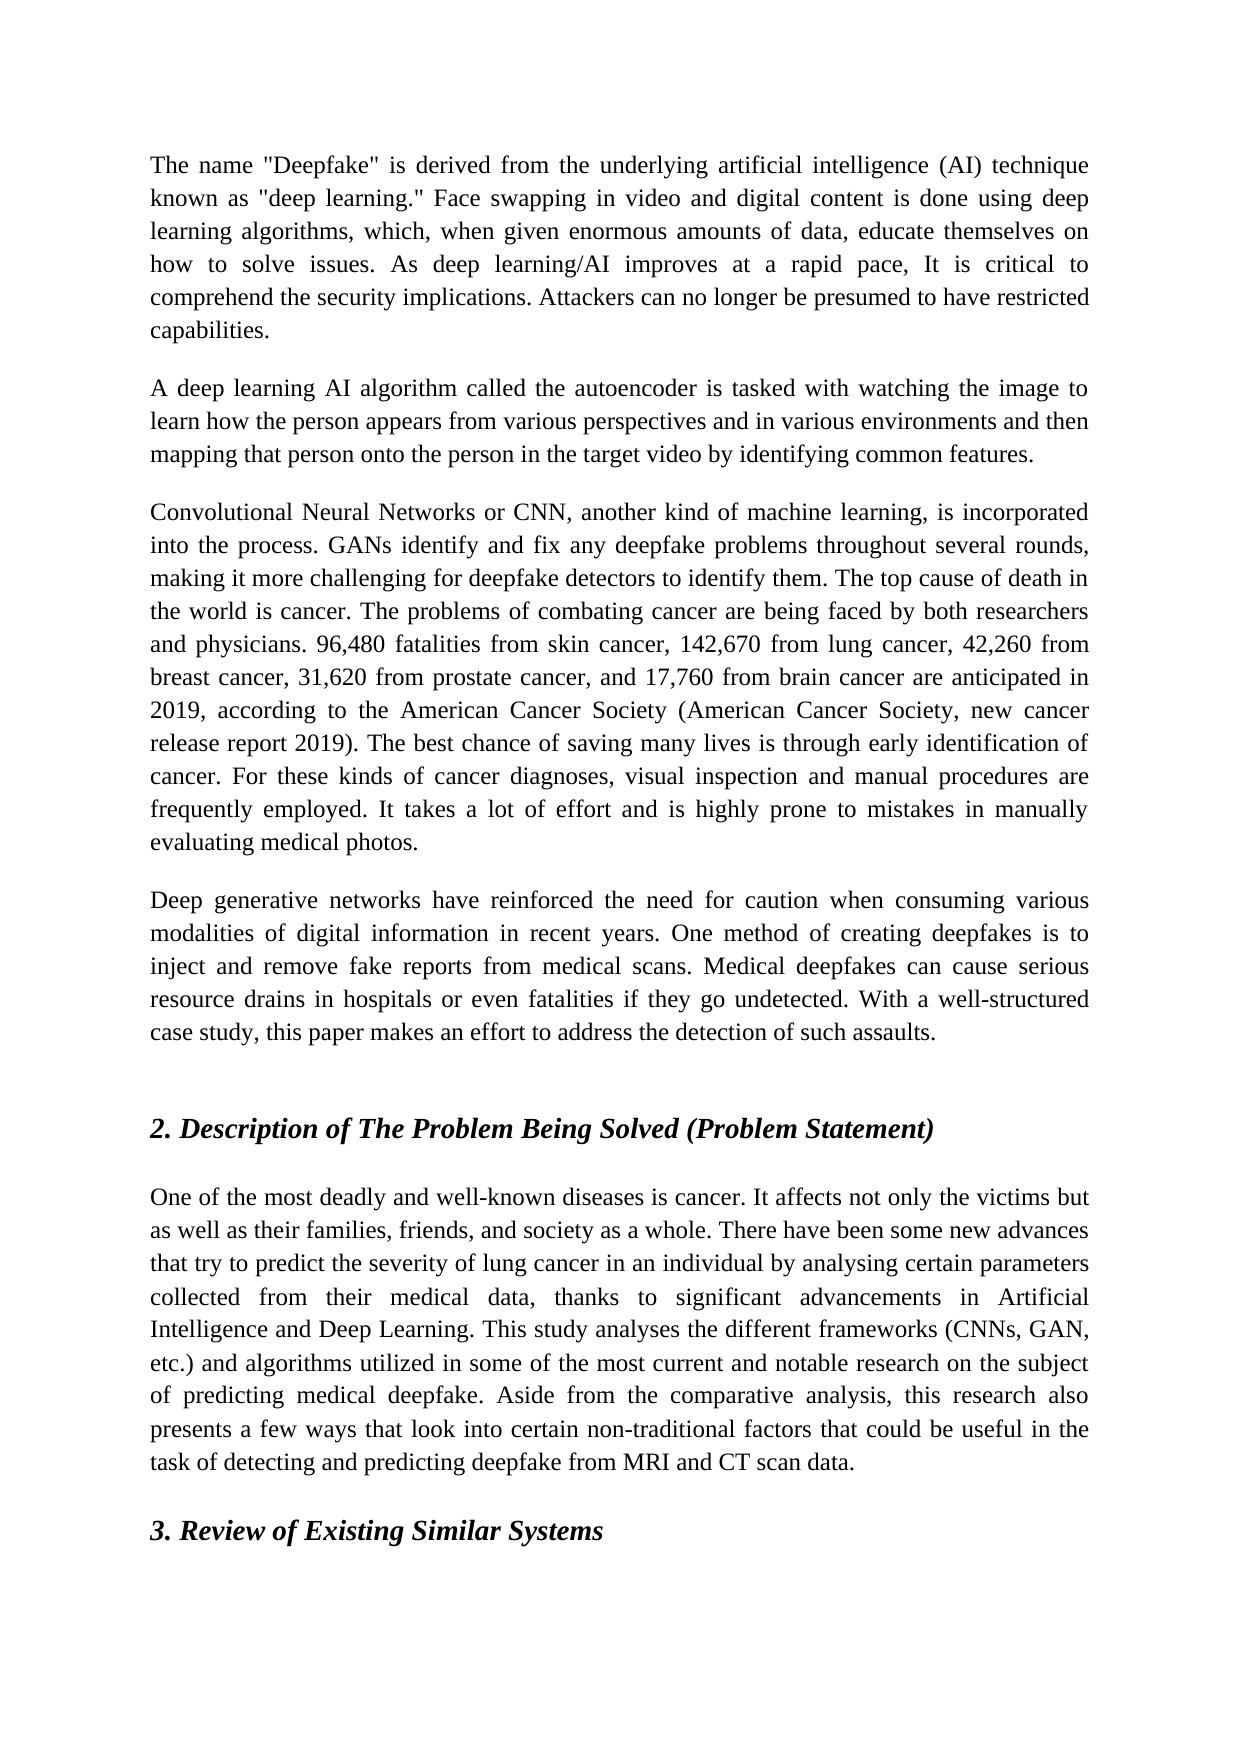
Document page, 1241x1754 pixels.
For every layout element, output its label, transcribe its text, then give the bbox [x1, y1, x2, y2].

text A deep learning AI algorithm called the autoencoder is tasked with watching the image to learn how the person appears from various perspectives and in various environments and then mapping that person onto the person in the target video by identifying common features. [150, 373, 1090, 468]
text 2. Description of The Problem Being Solved (Problem Statement) [150, 1111, 1090, 1144]
text Deep generative networks have reinforced the need for caution when consuming various modalities of digital information in recent years. One method of creating deepfakes is to inject and remove fake reports from medical scans. Medical deepfakes can cause serious resource drains in hospitals or even fatalities if they go undetected. With a well-structured case study, this paper makes an effort to address the detection of such assaults. [150, 885, 1090, 1046]
text The name "Deepfake" is derived from the underlying artificial intelligence (AI) technique known as "deep learning." Face swapping in video and digital content is done using deep learning algorithms, which, when given enormous amounts of data, educate themselves on how to solve issues. As deep learning/AI improves at a rapid pace, It is critical to comprehend the security implications. Attackers can no longer be presumed to have restricted capabilities. [150, 150, 1090, 344]
text 3. Review of Existing Similar Systems [150, 1513, 1090, 1546]
text Convolutional Neural Networks or CNN, another kind of machine learning, is incorporated into the process. GANs identify and fix any deepfake problems throughout several rounds, making it more challenging for deepfake detectors to identify them. The top cause of death in the world is cancer. The problems of combating cancer are being faced by both researchers and physicians. 96,480 fatalities from skin cancer, 142,670 from lung cancer, 42,260 from breast cancer, 31,620 from prostate cancer, and 17,760 from brain cancer are anticipated in 2019, according to the American Cancer Society (American Cancer Society, new cancer release report 2019). The best chance of saving many lives is through early identification of cancer. For these kinds of cancer diagnoses, visual inspection and manual procedures are frequently employed. It takes a lot of effort and is highly prone to mistakes in manually evaluating medical photos. [150, 497, 1090, 856]
text One of the most deadly and well-known diseases is cancer. It affects not only the victims but as well as their families, friends, and society as a whole. There have been some new advances that try to predict the severity of lung cancer in an individual by analysing certain parameters collected from their medical data, thanks to significant advancements in Artificial Intelligence and Deep Learning. This study analyses the different frameworks (CNNs, GAN, etc.) and algorithms utilized in some of the most current and notable research on the subject of predicting medical deepfake. Aside from the comparative analysis, this research also presents a few ways that look into certain non-traditional factors that could be useful in the task of detecting and predicting deepfake from MRI and CT scan data. [150, 1182, 1090, 1475]
